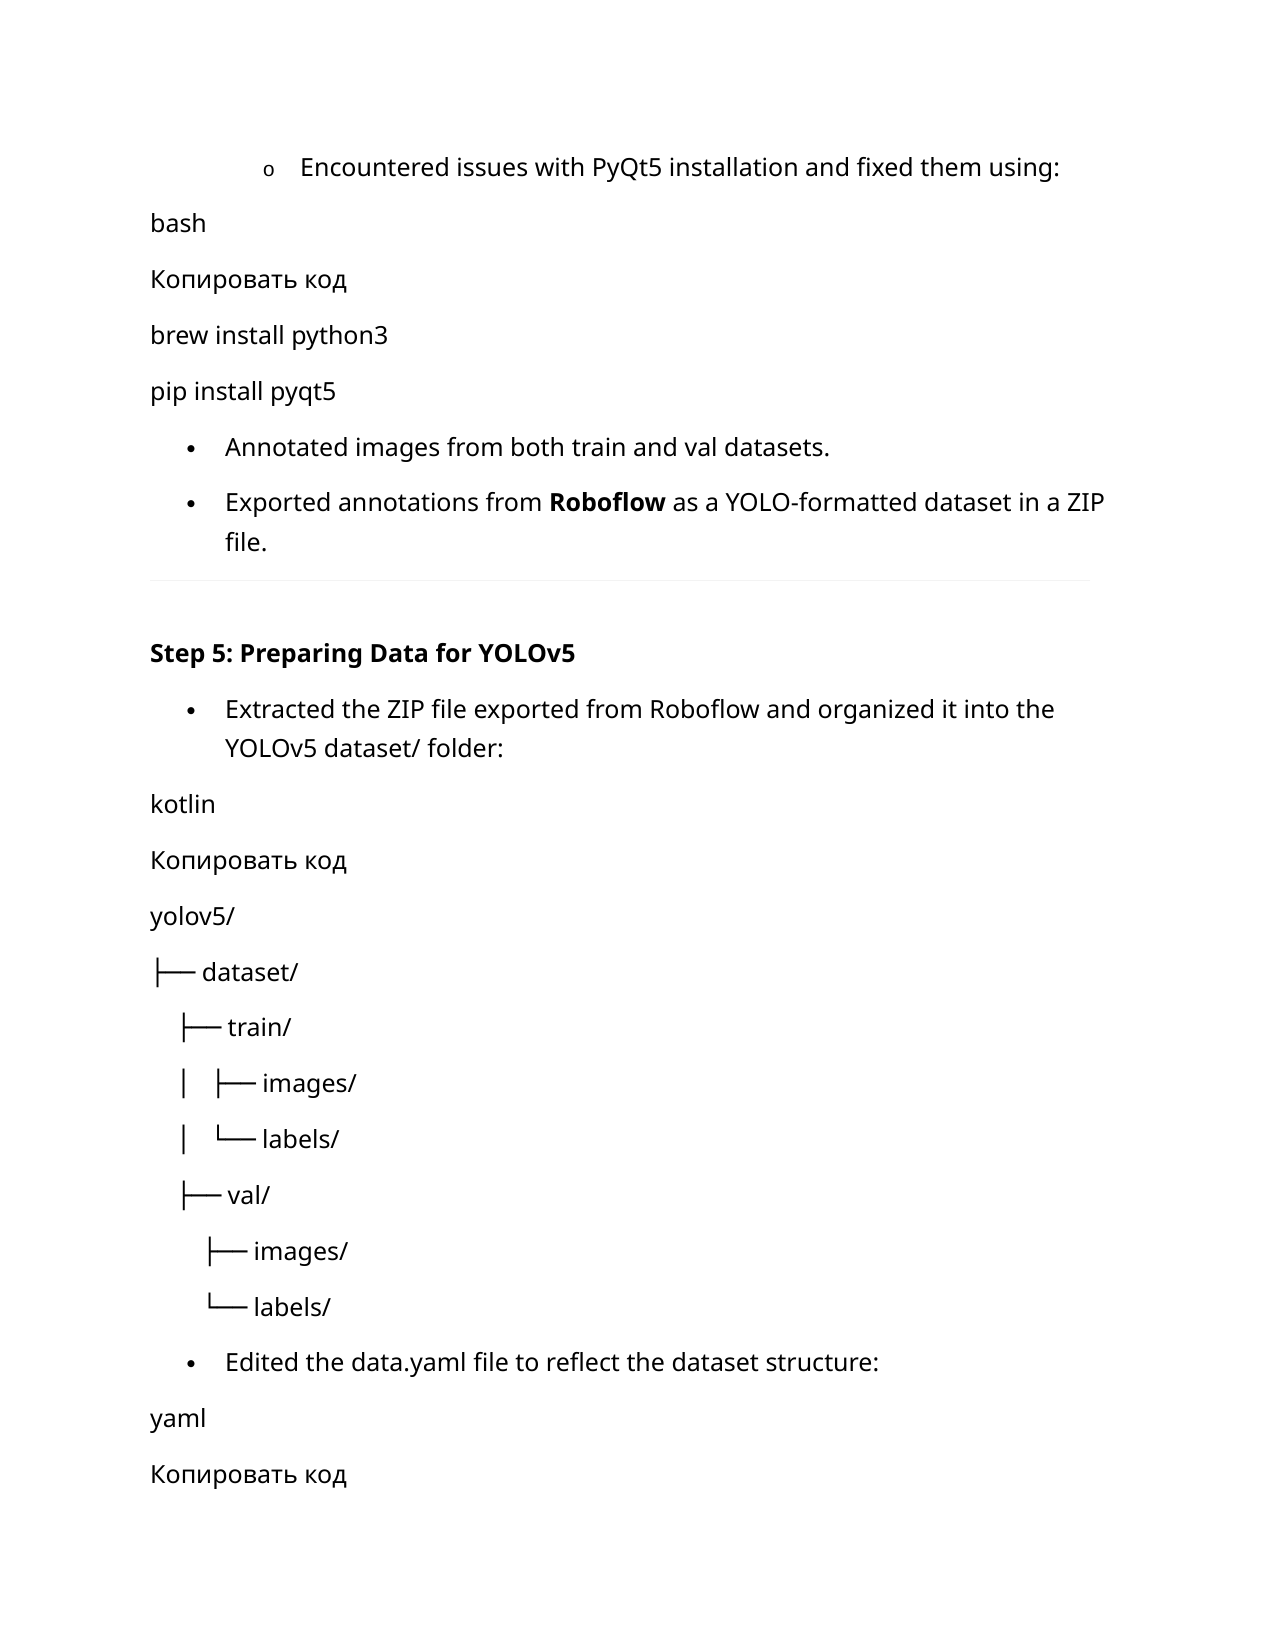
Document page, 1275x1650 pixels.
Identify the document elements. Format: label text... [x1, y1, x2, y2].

text yaml [150, 1401, 1125, 1435]
list Extracted the ZIP file exported from Roboflow and organized it into the YOLOv5 dataset/ folder: [187, 692, 1125, 765]
text Копировать код [150, 842, 1125, 877]
text ├── val/ [150, 1177, 1125, 1212]
text ├── train/ [150, 1010, 1125, 1044]
list Exported annotations from Roboflow as a YOLO-formatted dataset in a ZIP file. [187, 485, 1125, 558]
text Копировать код [150, 1457, 1125, 1491]
list Encountered issues with PyQt5 installation and fixed them using: [262, 150, 1125, 184]
list Annotated images from both train and val datasets. [187, 429, 1125, 463]
text brew install python3 [150, 317, 1125, 352]
text │ └── labels/ [150, 1122, 1125, 1156]
text kotlin [150, 787, 1125, 821]
text Step 5: Preparing Data for YOLOv5 [150, 636, 1125, 670]
text ├── dataset/ [150, 954, 1125, 988]
text │ ├── images/ [150, 1066, 1125, 1100]
list Edited the data.yaml file to reflect the dataset structure: [187, 1345, 1125, 1379]
text bash [150, 206, 1125, 240]
text └── labels/ [150, 1289, 1125, 1323]
text pip install pyqt5 [150, 373, 1125, 407]
text yolov5/ [150, 898, 1125, 932]
text ├── images/ [150, 1233, 1125, 1267]
text Копировать код [150, 262, 1125, 296]
